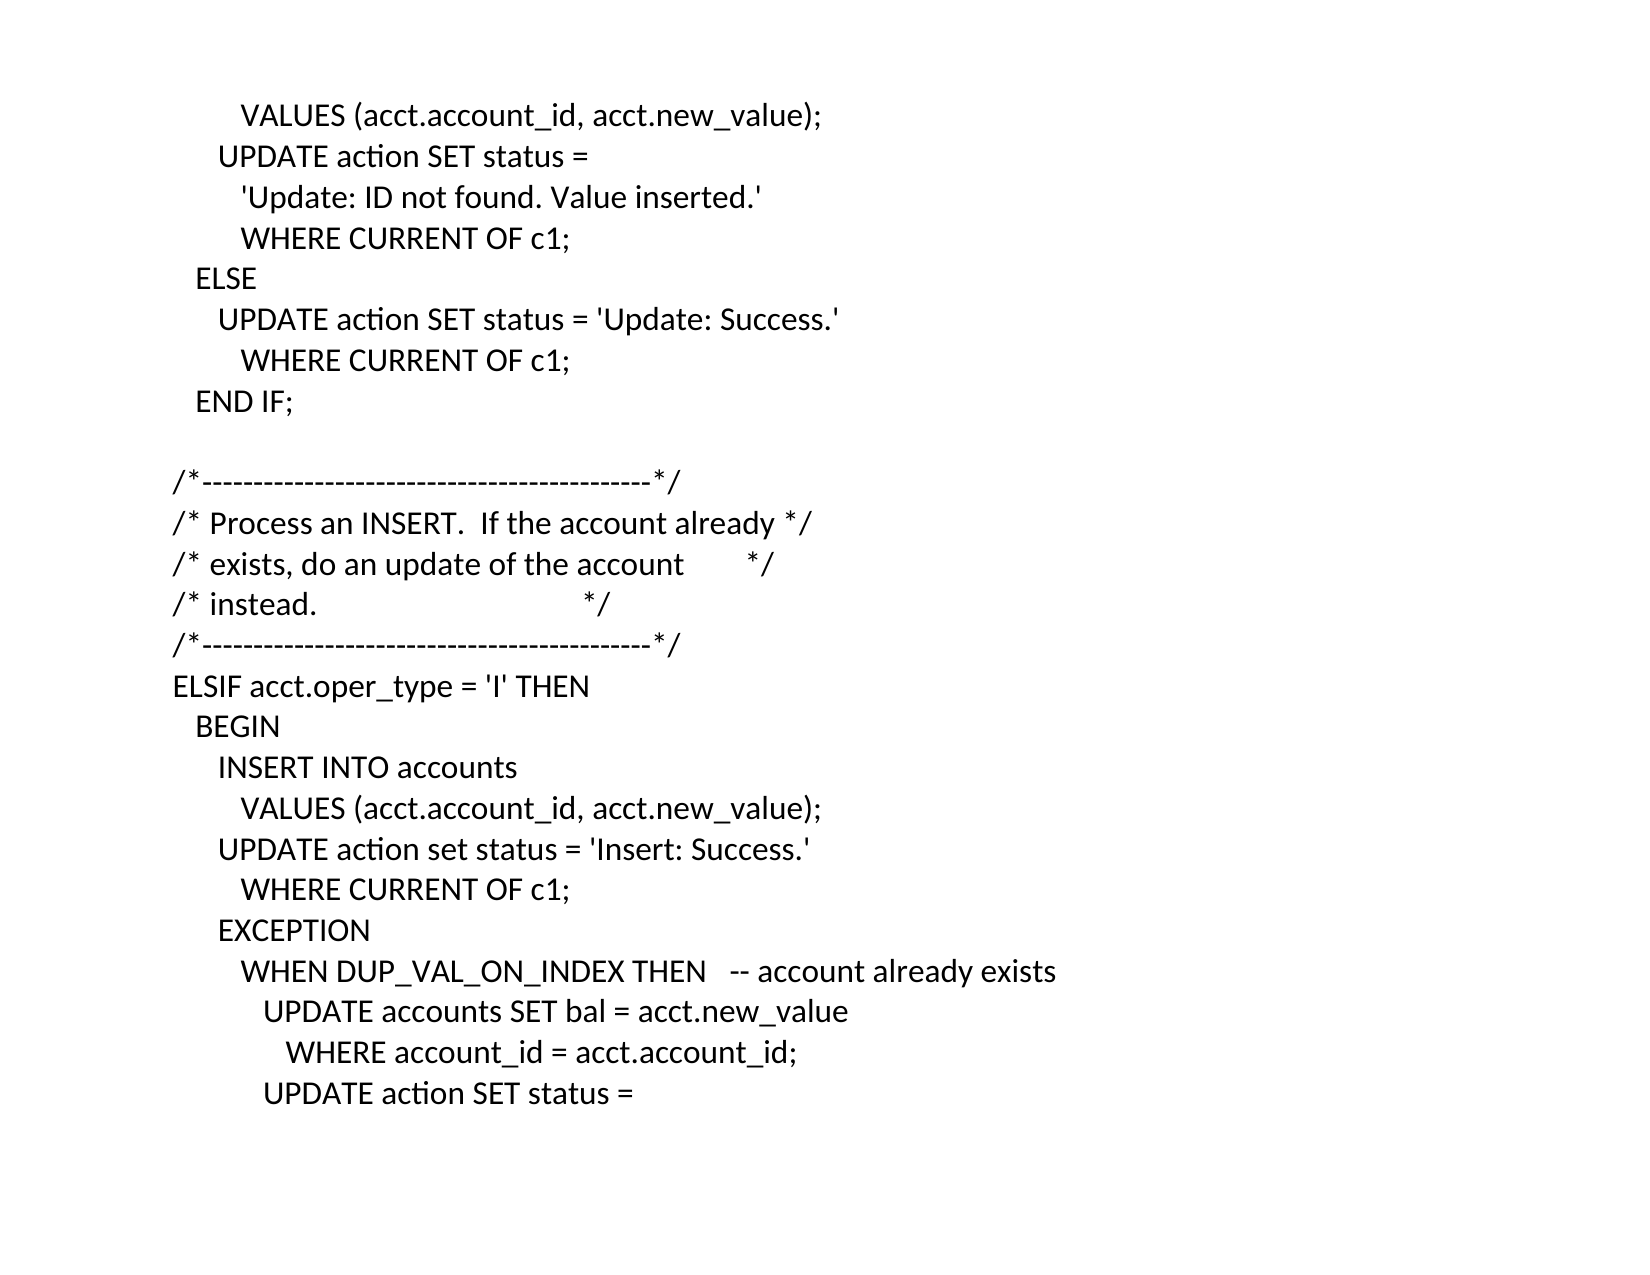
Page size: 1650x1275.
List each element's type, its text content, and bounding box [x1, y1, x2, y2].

text INSERT INTO accounts [150, 746, 1500, 787]
text UPDATE accounts SET bal = acct.new_value [150, 991, 1500, 1031]
text UPDATE action SET status = [150, 1072, 1500, 1113]
text /*--------------------------------------------*/ [150, 624, 1500, 665]
text WHERE CURRENT OF c1; [150, 868, 1500, 909]
text 'Update: ID not found. Value inserted.' [150, 176, 1500, 217]
text WHEN DUP_VAL_ON_INDEX THEN -- account already exists [150, 950, 1500, 991]
text /* Process an INSERT. If the account already */ [150, 502, 1500, 542]
text UPDATE action set status = 'Insert: Success.' [150, 828, 1500, 868]
text BEGIN [150, 705, 1500, 746]
text UPDATE action SET status = [150, 135, 1500, 176]
text ELSIF acct.oper_type = 'I' THEN [150, 665, 1500, 705]
text /* exists, do an update of the account */ [150, 542, 1500, 583]
text VALUES (acct.account_id, acct.new_value); [150, 94, 1500, 135]
text /*--------------------------------------------*/ [150, 461, 1500, 502]
text END IF; [150, 379, 1500, 420]
text WHERE CURRENT OF c1; [150, 339, 1500, 379]
text VALUES (acct.account_id, acct.new_value); [150, 787, 1500, 828]
text ELSE [150, 257, 1500, 298]
text WHERE CURRENT OF c1; [150, 217, 1500, 257]
text EXCEPTION [150, 909, 1500, 950]
text /* instead. */ [150, 583, 1500, 624]
text UPDATE action SET status = 'Update: Success.' [150, 298, 1500, 339]
text WHERE account_id = acct.account_id; [150, 1031, 1500, 1072]
